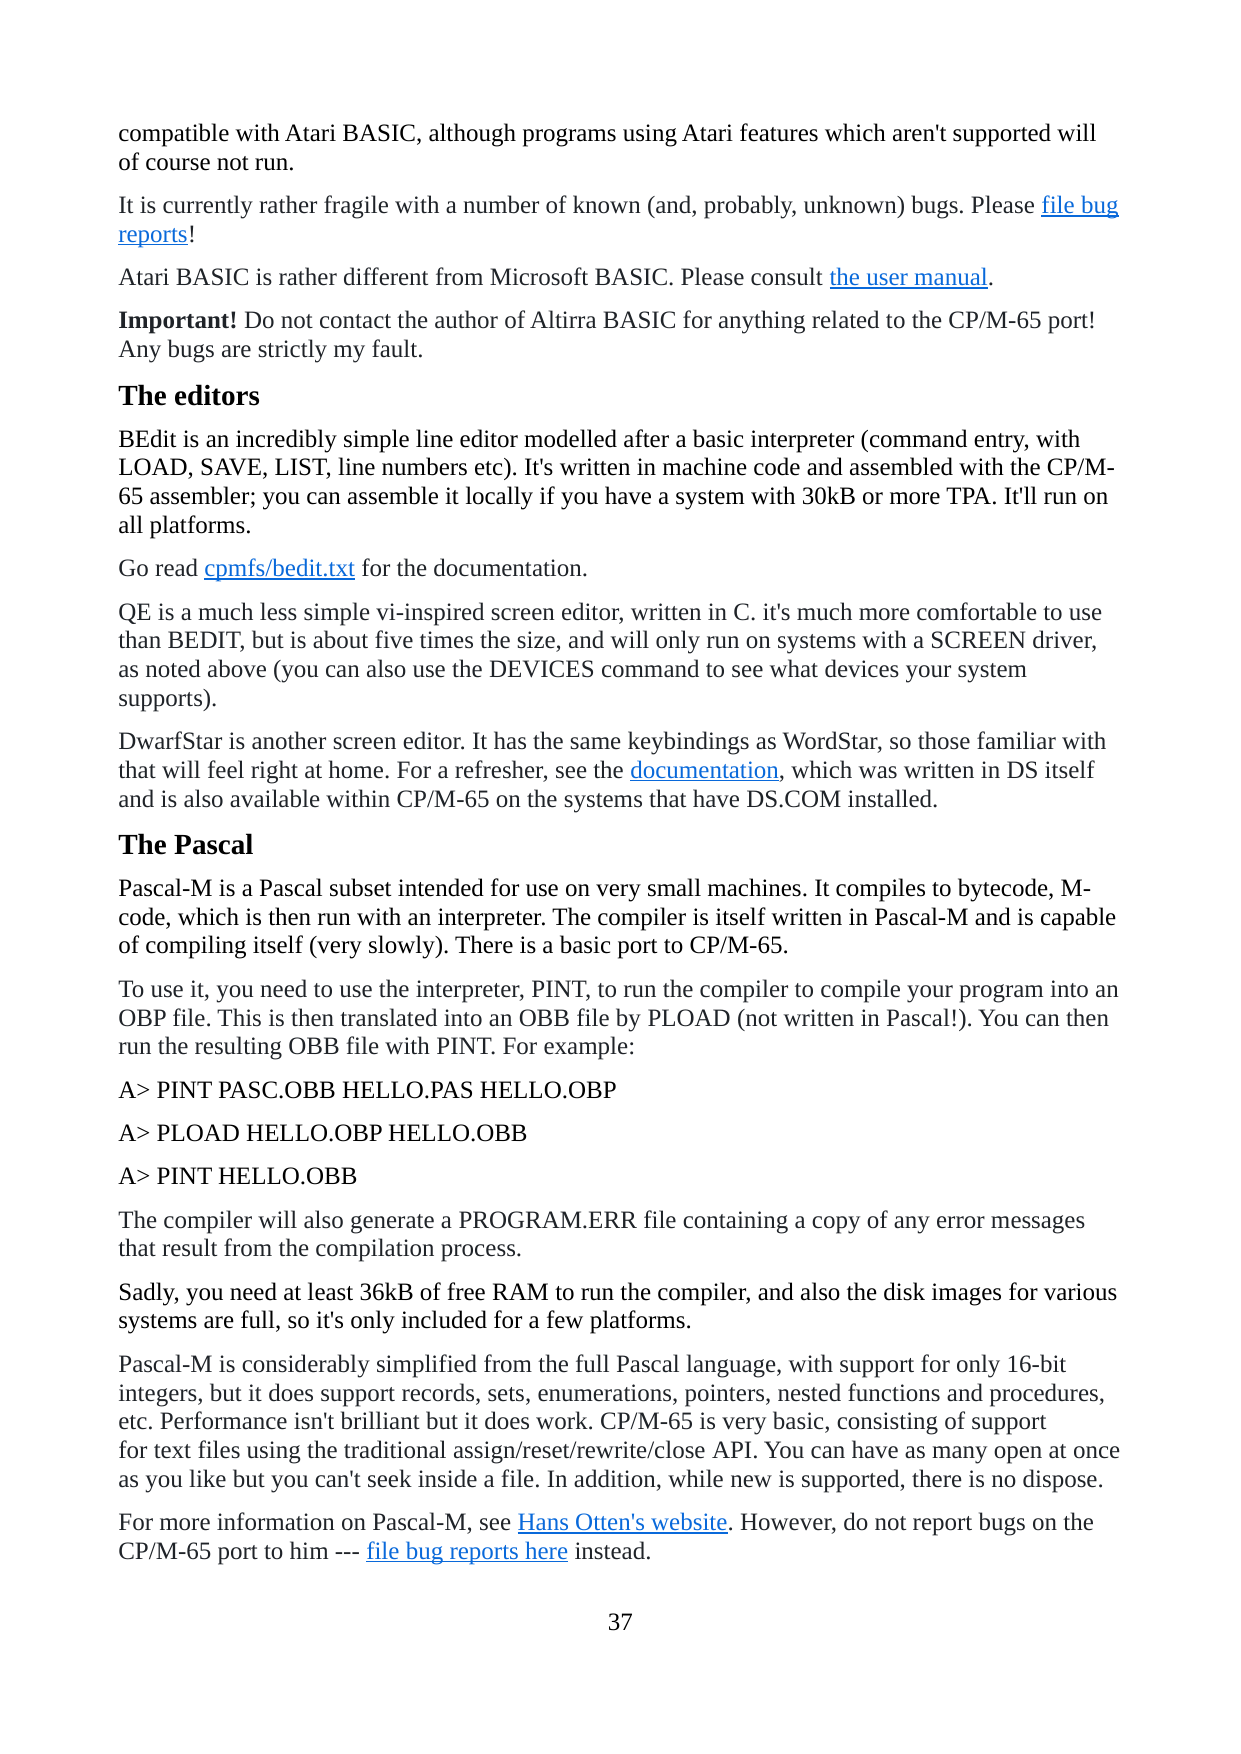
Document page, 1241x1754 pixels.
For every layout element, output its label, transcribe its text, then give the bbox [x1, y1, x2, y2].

text Important! Do not contact the author of Altirra BASIC for anything related to the CP/M-65 port! Any bugs are strictly my fault. [118, 306, 1122, 363]
text The compiler will also generate a PROGRAM.ERR file containing a copy of any error messages that result from the compilation process. [118, 1205, 1122, 1262]
text It is currently rather fragile with a number of known (and, probably, unknown) bugs. Please file bug reports! [118, 190, 1122, 248]
text For more information on Pascal-M, see Hans Otten's website. However, do not report bugs on the CP/M-65 port to him --- file bug reports here instead. [118, 1507, 1122, 1565]
text DwarfStar is another screen editor. It has the same keybindings as WordStar, so those familiar with that will feel right at home. For a refresher, see the documentation, which was written in DS itself and is also available within CP/M-65 on the systems that have DS.COM installed. [118, 726, 1122, 812]
text A> PINT HELLO.OBB [118, 1161, 1122, 1190]
subtitle The editors [118, 378, 1122, 411]
text Pascal-M is a Pascal subset intended for use on very small machines. It compiles to bytecode, M-code, which is then run with an interpreter. The compiler is itself written in Pascal-M and is capable of compiling itself (very slowly). There is a basic port to CP/M-65. [118, 873, 1122, 959]
text Pascal-M is considerably simplified from the full Pascal language, with support for only 16-bit integers, but it does support records, sets, enumerations, pointers, nested functions and procedures, etc. Performance isn't brilliant but it does work. CP/M-65 is very basic, consisting of support for text files using the traditional assign/reset/rewrite/close API. You can have as many open at once as you like but you can't seek inside a file. In addition, while new is supported, there is no dispose. [118, 1349, 1122, 1493]
text Sadly, you need at least 36kB of free RAM to run the compiler, and also the disk images for various systems are full, so it's only included for a few platforms. [118, 1277, 1122, 1334]
text A> PINT PASC.OBB HELLO.PAS HELLO.OBP [118, 1075, 1122, 1103]
text A> PLOAD HELLO.OBP HELLO.OBB [118, 1118, 1122, 1147]
text To use it, you need to use the interpreter, PINT, to run the compiler to compile your program into an OBP file. This is then translated into an OBB file by PLOAD (not written in Pascal!). You can then run the resulting OBB file with PINT. For example: [118, 974, 1122, 1060]
text Go read cpmfs/bedit.txt for the documentation. [118, 553, 1122, 582]
text QE is a much less simple vi-inspired screen editor, written in C. it's much more comfortable to use than BEDIT, but is about five times the size, and will only run on systems with a SCREEN driver, as noted above (you can also use the DEVICES command to see what devices your system supports). [118, 597, 1122, 712]
text Atari BASIC is rather different from Microsoft BASIC. Please consult the user manual. [118, 262, 1122, 291]
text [118, 118, 1122, 176]
subtitle The Pascal [118, 827, 1122, 861]
text BEdit is an incredibly simple line editor modelled after a basic interpreter (command entry, with LOAD, SAVE, LIST, line numbers etc). It's written in machine code and assembled with the CP/M-65 assembler; you can assemble it locally if you have a system with 30kB or more TPA. It'll run on all platforms. [118, 424, 1122, 539]
